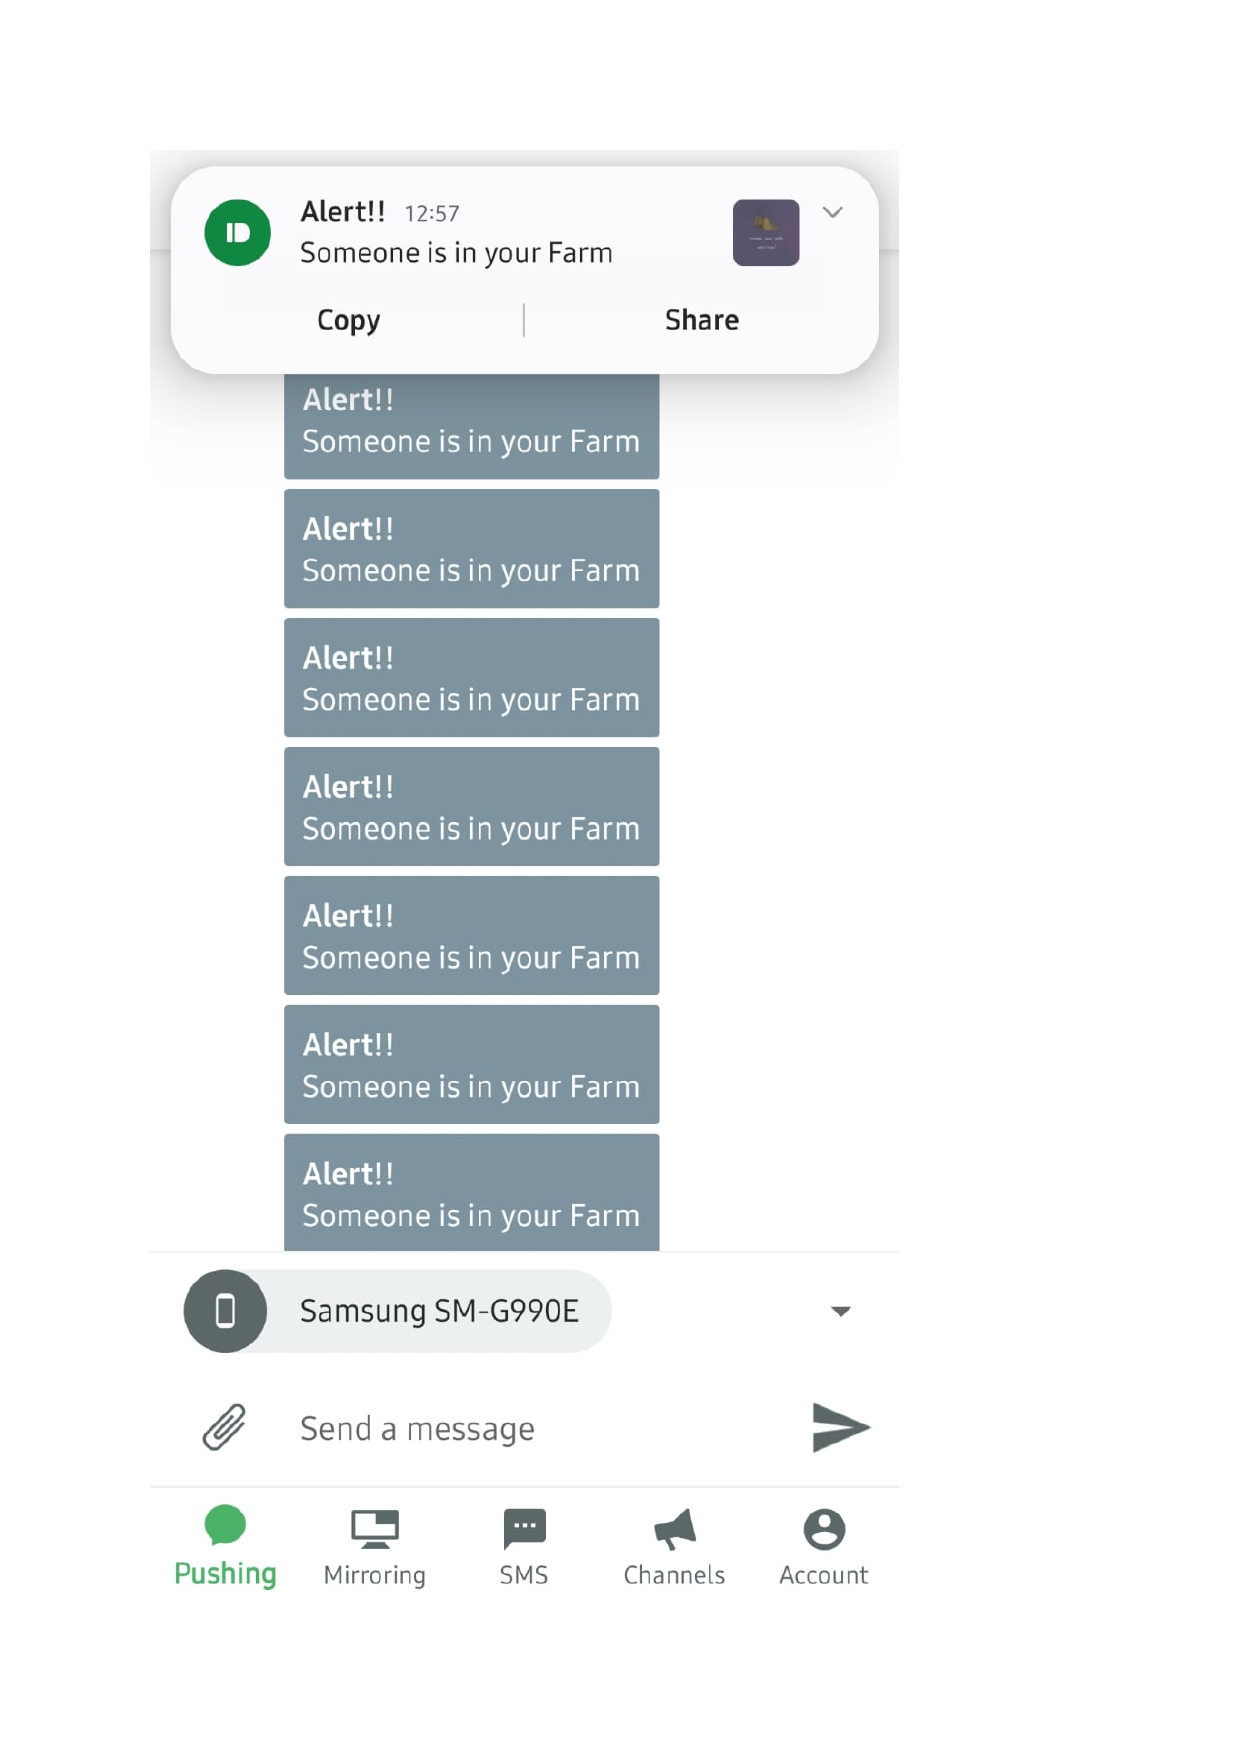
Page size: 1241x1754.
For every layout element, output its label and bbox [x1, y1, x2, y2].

picture [150, 150, 899, 1604]
